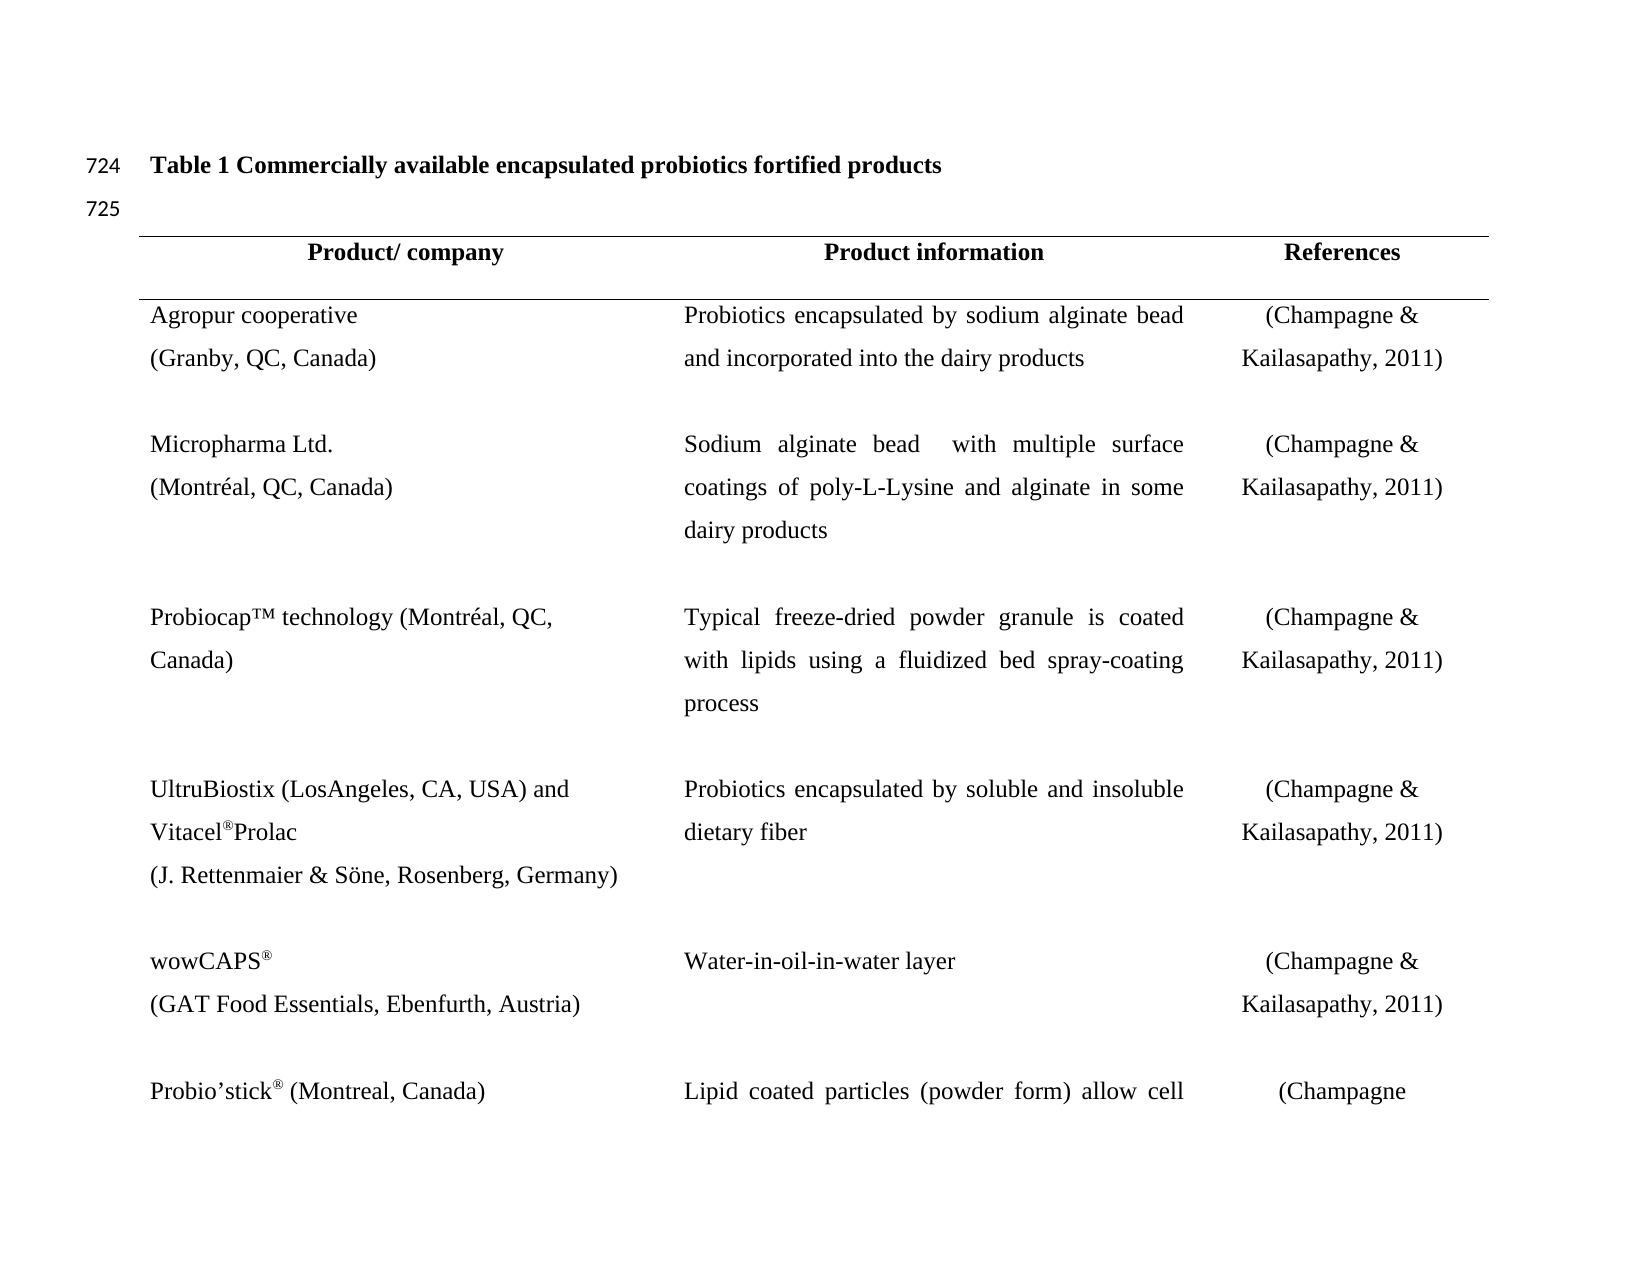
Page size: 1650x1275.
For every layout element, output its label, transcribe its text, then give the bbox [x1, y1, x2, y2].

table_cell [1195, 1076, 1489, 1118]
table_cell (Champagne & Kailasapathy, 2011) [1195, 602, 1489, 774]
table_cell Micropharma Ltd. (Montréal, QC, Canada) [139, 429, 672, 602]
table_cell Probiotics encapsulated by sodium alginate bead and incorporated into the dairy products [673, 300, 1195, 429]
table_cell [673, 1076, 1195, 1118]
table_header References [1195, 237, 1489, 299]
table_cell Water-in-oil-in-water layer [673, 946, 1195, 1076]
text Table 1 Commercially available encapsulated probiotics fortified products [150, 150, 1500, 179]
table_cell (Champagne & Kailasapathy, 2011) [1195, 300, 1489, 429]
table_cell Typical freeze-dried powder granule is coated with lipids using a fluidized bed spray-coating process [673, 602, 1195, 774]
table_cell Probiocap™ technology (Montréal, QC, Canada) [139, 602, 672, 774]
table_cell Agropur cooperative (Granby, QC, Canada) [139, 300, 672, 429]
table_cell (Champagne & Kailasapathy, 2011) [1195, 429, 1489, 602]
table_cell Sodium alginate bead with multiple surface coatings of poly-L-Lysine and alginate in some dairy products [673, 429, 1195, 602]
table_header Product information [673, 237, 1195, 299]
table_cell wowCAPS® (GAT Food Essentials, Ebenfurth, Austria) [139, 946, 672, 1076]
table_cell Probiotics encapsulated by soluble and insoluble dietary fiber [673, 774, 1195, 946]
table_cell (Champagne & Kailasapathy, 2011) [1195, 946, 1489, 1076]
table_cell (Champagne & Kailasapathy, 2011) [1195, 774, 1489, 946]
table_header Product/ company [139, 237, 672, 299]
table_cell UltruBiostix (LosAngeles, CA, USA) and Vitacel®Prolac (J. Rettenmaier & Söne, Rosenberg, Germany) [139, 774, 672, 946]
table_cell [139, 1076, 672, 1118]
